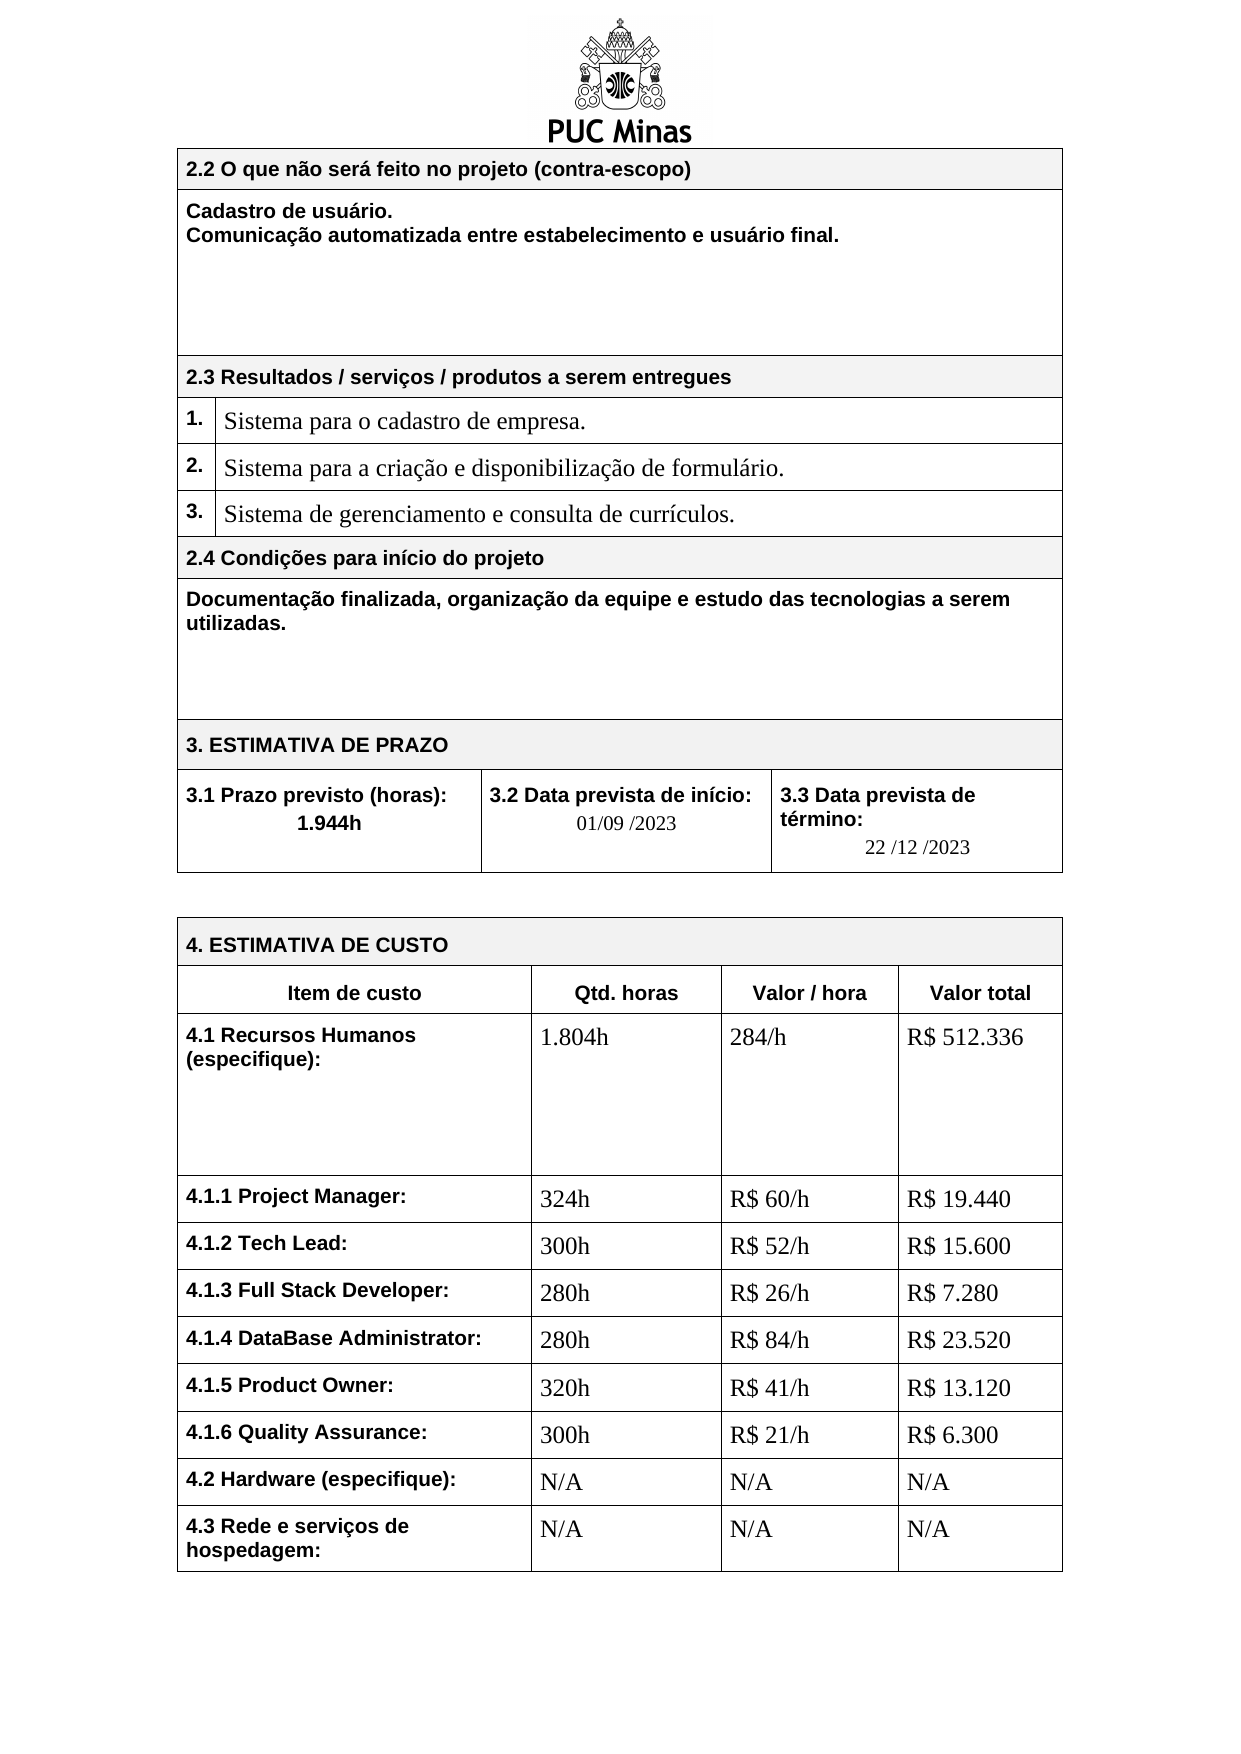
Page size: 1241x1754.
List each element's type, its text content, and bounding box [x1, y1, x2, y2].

table_cell 2.4 Condições para início do projeto [178, 537, 1062, 578]
table_cell R$ 60/h [722, 1176, 898, 1222]
table_cell R$ 19.440 [899, 1176, 1062, 1222]
table_cell 1. [178, 398, 215, 443]
table_cell 4.2 Hardware (especifique): [178, 1459, 531, 1505]
table_cell 4.1 Recursos Humanos (especifique): [178, 1014, 531, 1174]
table_cell 4.1.3 Full Stack Developer: [178, 1270, 531, 1316]
table_cell 3.2 Data prevista de início: 01/09 /2023 [482, 770, 771, 872]
table_cell 2.3 Resultados / serviços / produtos a serem entregues [178, 356, 1062, 397]
picture [527, 15, 713, 147]
table_cell Valor / hora [722, 966, 898, 1013]
table_cell N/A [722, 1506, 898, 1571]
table_cell R$ 41/h [722, 1364, 898, 1411]
table_cell Qtd. horas [532, 966, 721, 1013]
table_cell N/A [899, 1506, 1062, 1571]
table_cell Sistema para o cadastro de empresa. [216, 398, 1062, 443]
table_cell R$ 26/h [722, 1270, 898, 1316]
table_cell R$ 512.336 [899, 1014, 1062, 1174]
table_cell N/A [899, 1459, 1062, 1505]
table_cell R$ 6.300 [899, 1412, 1062, 1458]
table_cell N/A [722, 1459, 898, 1505]
table_cell 2.2 O que não será feito no projeto (contra-escopo) [178, 149, 1062, 189]
table_cell 3.3 Data prevista de término: 22 /12 /2023 [772, 770, 1062, 872]
table_cell R$ 21/h [722, 1412, 898, 1458]
table_cell 280h [532, 1270, 721, 1316]
table_cell R$ 15.600 [899, 1223, 1062, 1269]
table_cell 3. ESTIMATIVA DE PRAZO [178, 720, 1062, 769]
table_cell 4.3 Rede e serviços de hospedagem: [178, 1506, 531, 1571]
table_cell Sistema para a criação e disponibilização de formulário. [216, 444, 1062, 490]
table_cell 4.1.5 Product Owner: [178, 1364, 531, 1411]
table_cell 3. [178, 491, 215, 536]
table_cell 280h [532, 1317, 721, 1363]
table_cell N/A [532, 1459, 721, 1505]
table_cell R$ 84/h [722, 1317, 898, 1363]
table_cell R$ 52/h [722, 1223, 898, 1269]
table_cell Cadastro de usuário. Comunicação automatizada entre estabelecimento e usuário final. [178, 190, 1062, 355]
table_cell 4.1.6 Quality Assurance: [178, 1412, 531, 1458]
table_cell Sistema de gerenciamento e consulta de currículos. [216, 491, 1062, 536]
table_cell Documentação finalizada, organização da equipe e estudo das tecnologias a serem utilizadas. [178, 579, 1062, 719]
table_cell 4.1.4 DataBase Administrator: [178, 1317, 531, 1363]
table_cell Item de custo [178, 966, 531, 1013]
table_cell 3.1 Prazo previsto (horas): 1.944h [178, 770, 481, 872]
table_cell 2. [178, 444, 215, 490]
table_cell 284/h [722, 1014, 898, 1174]
table_cell 324h [532, 1176, 721, 1222]
table_cell N/A [532, 1506, 721, 1571]
table_header 4. ESTIMATIVA DE CUSTO [178, 918, 1062, 965]
table_cell 4.1.2 Tech Lead: [178, 1223, 531, 1269]
table_cell R$ 13.120 [899, 1364, 1062, 1411]
table_cell 1.804h [532, 1014, 721, 1174]
table_cell 300h [532, 1412, 721, 1458]
table_cell Valor total [899, 966, 1062, 1013]
table_cell R$ 7.280 [899, 1270, 1062, 1316]
table_cell 300h [532, 1223, 721, 1269]
table_cell 320h [532, 1364, 721, 1411]
table_cell R$ 23.520 [899, 1317, 1062, 1363]
table_cell 4.1.1 Project Manager: [178, 1176, 531, 1222]
